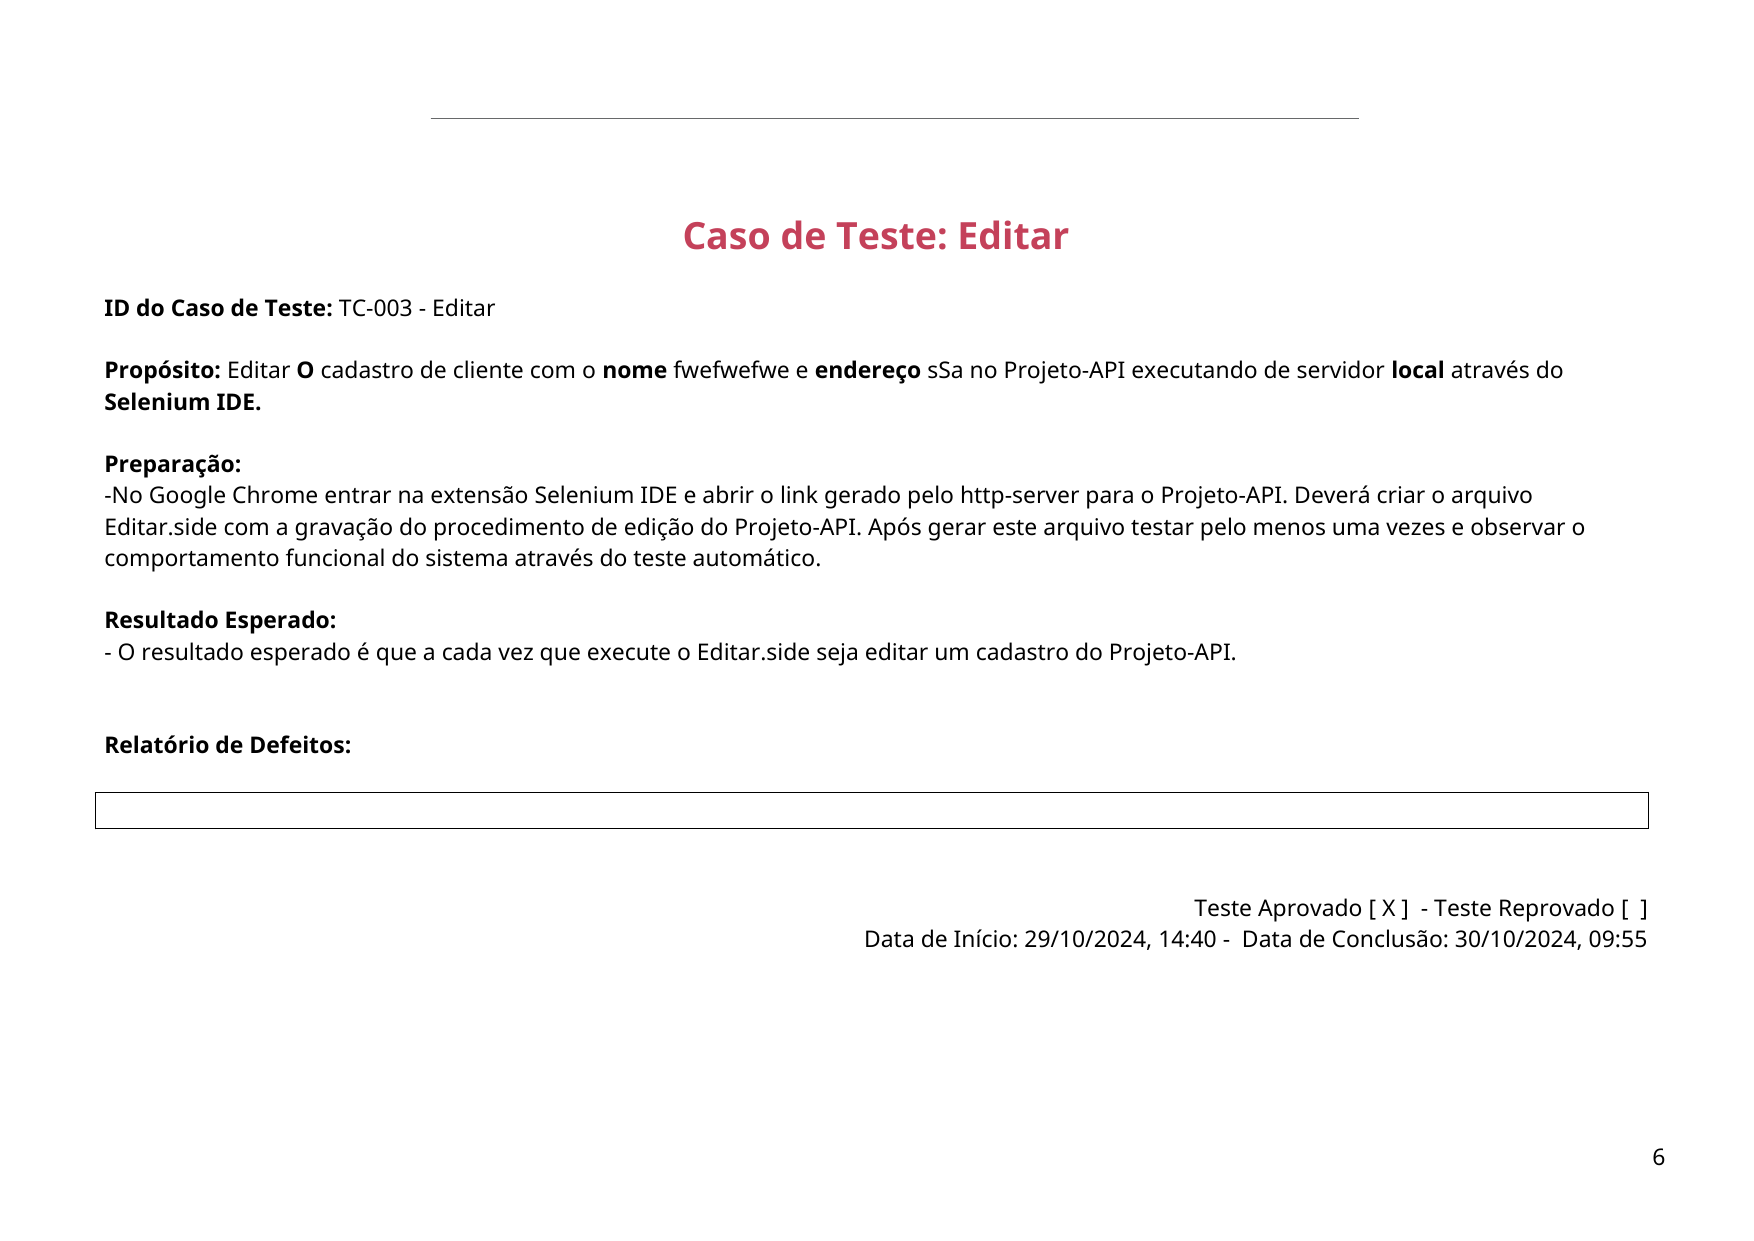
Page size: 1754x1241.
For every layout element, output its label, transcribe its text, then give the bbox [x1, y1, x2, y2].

text Teste Aprovado [ X ] - Teste Reprovado [ ] [104, 892, 1648, 923]
text -No Google Chrome entrar na extensão Selenium IDE e abrir o link gerado pelo http-server para o Projeto-API. Deverá criar o arquivo Editar.side com a gravação do procedimento de edição do Projeto-API. Após gerar este arquivo testar pelo menos uma vezes e observar o comportamento funcional do sistema através do teste automático. [104, 479, 1648, 573]
text Preparação: [104, 448, 1648, 479]
text Data de Início: 29/10/2024, 14:40 - Data de Conclusão: 30/10/2024, 09:55 [104, 923, 1648, 954]
text Relatório de Defeitos: [104, 729, 1648, 761]
text - O resultado esperado é que a cada vez que execute o Editar.side seja editar um cadastro do Projeto-API. [104, 636, 1648, 667]
text Resultado Esperado: [104, 604, 1648, 636]
text Propósito: Editar O cadastro de cliente com o nome fwefwefwe e endereço sSa no Projeto-API executando de servidor local através do Selenium IDE. [104, 354, 1648, 417]
text ID do Caso de Teste: TC-003 - Editar [104, 292, 1648, 323]
subtitle Caso de Teste: Editar [104, 209, 1648, 261]
